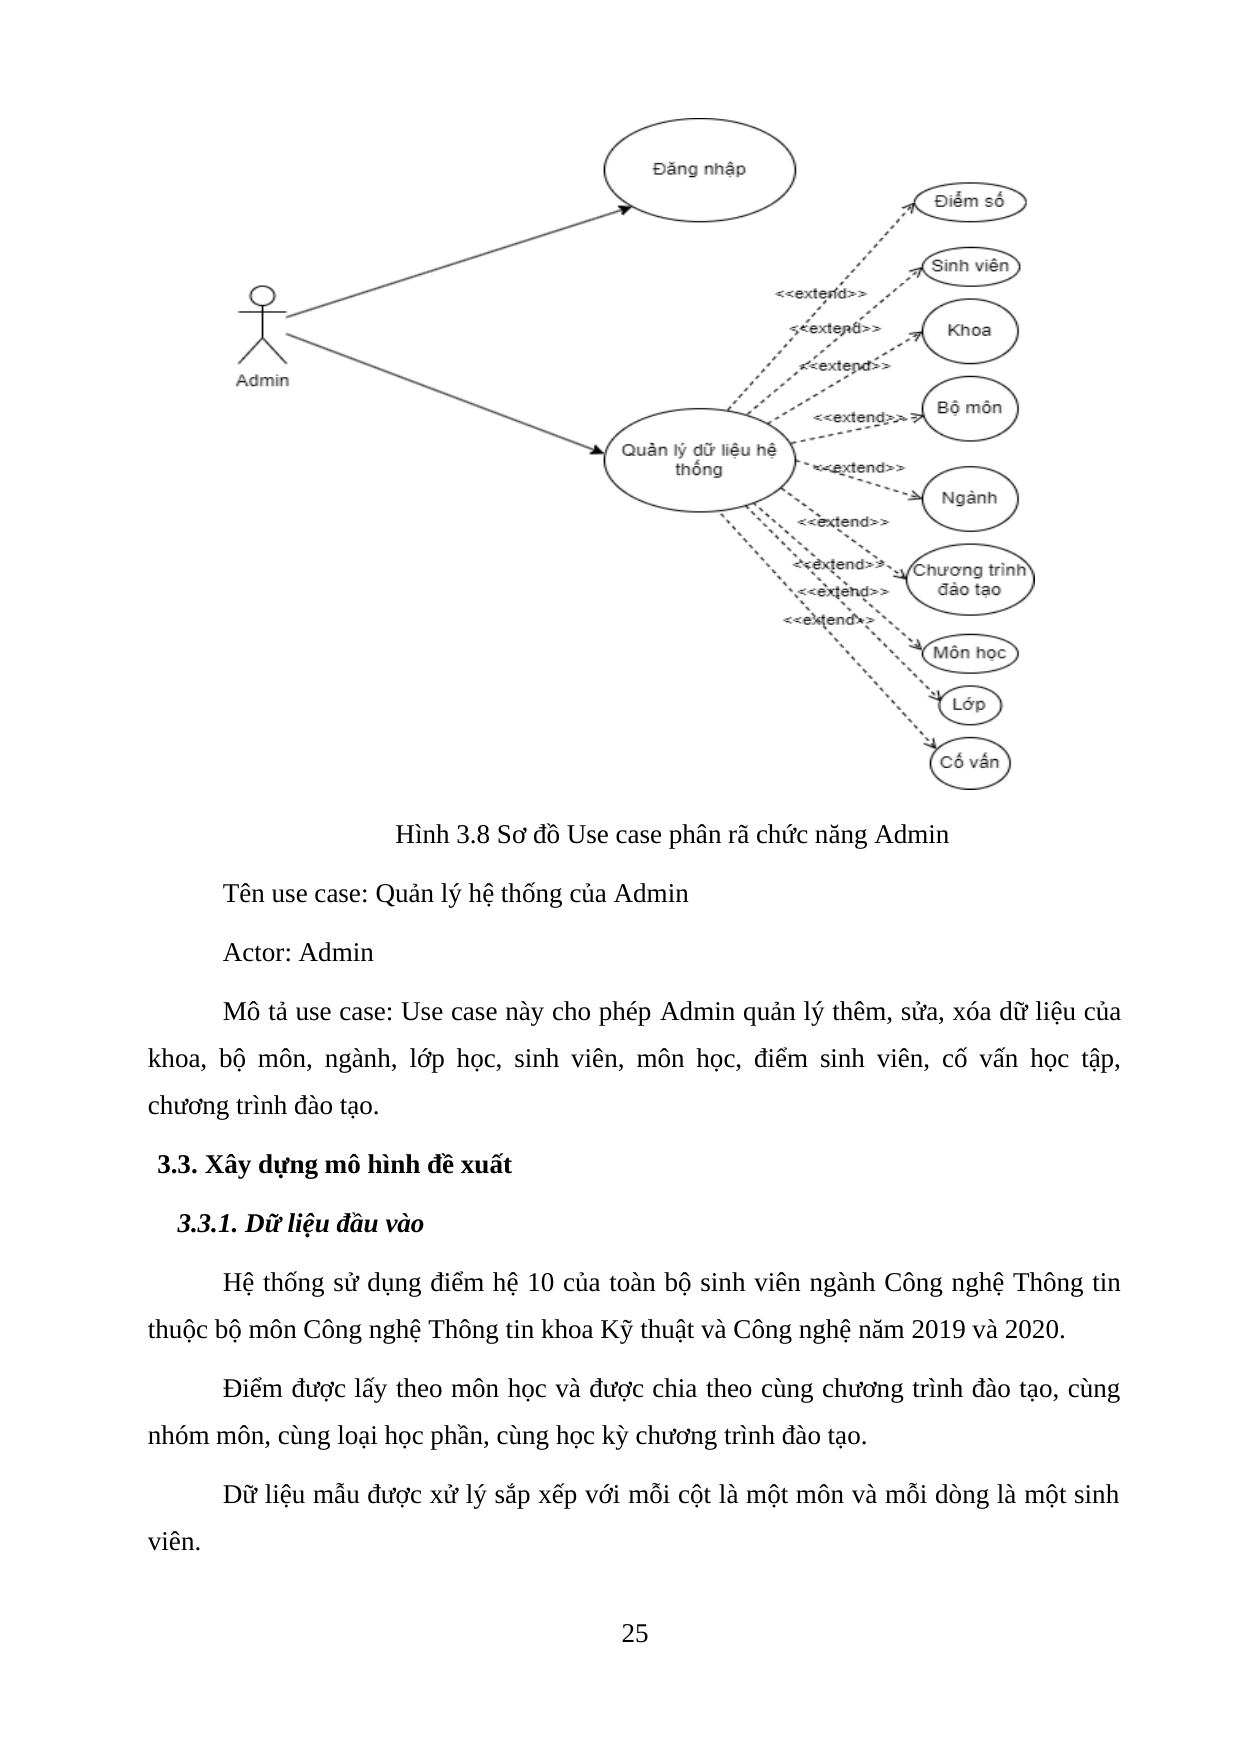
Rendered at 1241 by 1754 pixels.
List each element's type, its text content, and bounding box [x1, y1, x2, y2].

subtitle Dữ liệu đầu vào [177, 1207, 1122, 1238]
text Hệ thống sử dụng điểm hệ 10 của toàn bộ sinh viên ngành Công nghệ Thông tin thuộc bộ môn Công nghệ Thông tin khoa Kỹ thuật và Công nghệ năm 2019 và 2020. [148, 1266, 1122, 1344]
text Mô tả use case: Use case này cho phép Admin quản lý thêm, sửa, xóa dữ liệu của khoa, bộ môn, ngành, lớp học, sinh viên, môn học, điểm sinh viên, cố vấn học tập, chương trình đào tạo. [148, 996, 1122, 1120]
text Dữ liệu mẫu được xử lý sắp xếp với mỗi cột là một môn và mỗi dòng là một sinh viên. [148, 1478, 1122, 1556]
text Tên use case: Quản lý hệ thống của Admin [148, 877, 1122, 908]
text Điểm được lấy theo môn học và được chia theo cùng chương trình đào tạo, cùng nhóm môn, cùng loại học phần, cùng học kỳ chương trình đào tạo. [148, 1372, 1122, 1450]
subtitle Xây dựng mô hình đề xuất [157, 1148, 1122, 1179]
picture [235, 118, 1035, 790]
text Actor: Admin [148, 936, 1122, 967]
